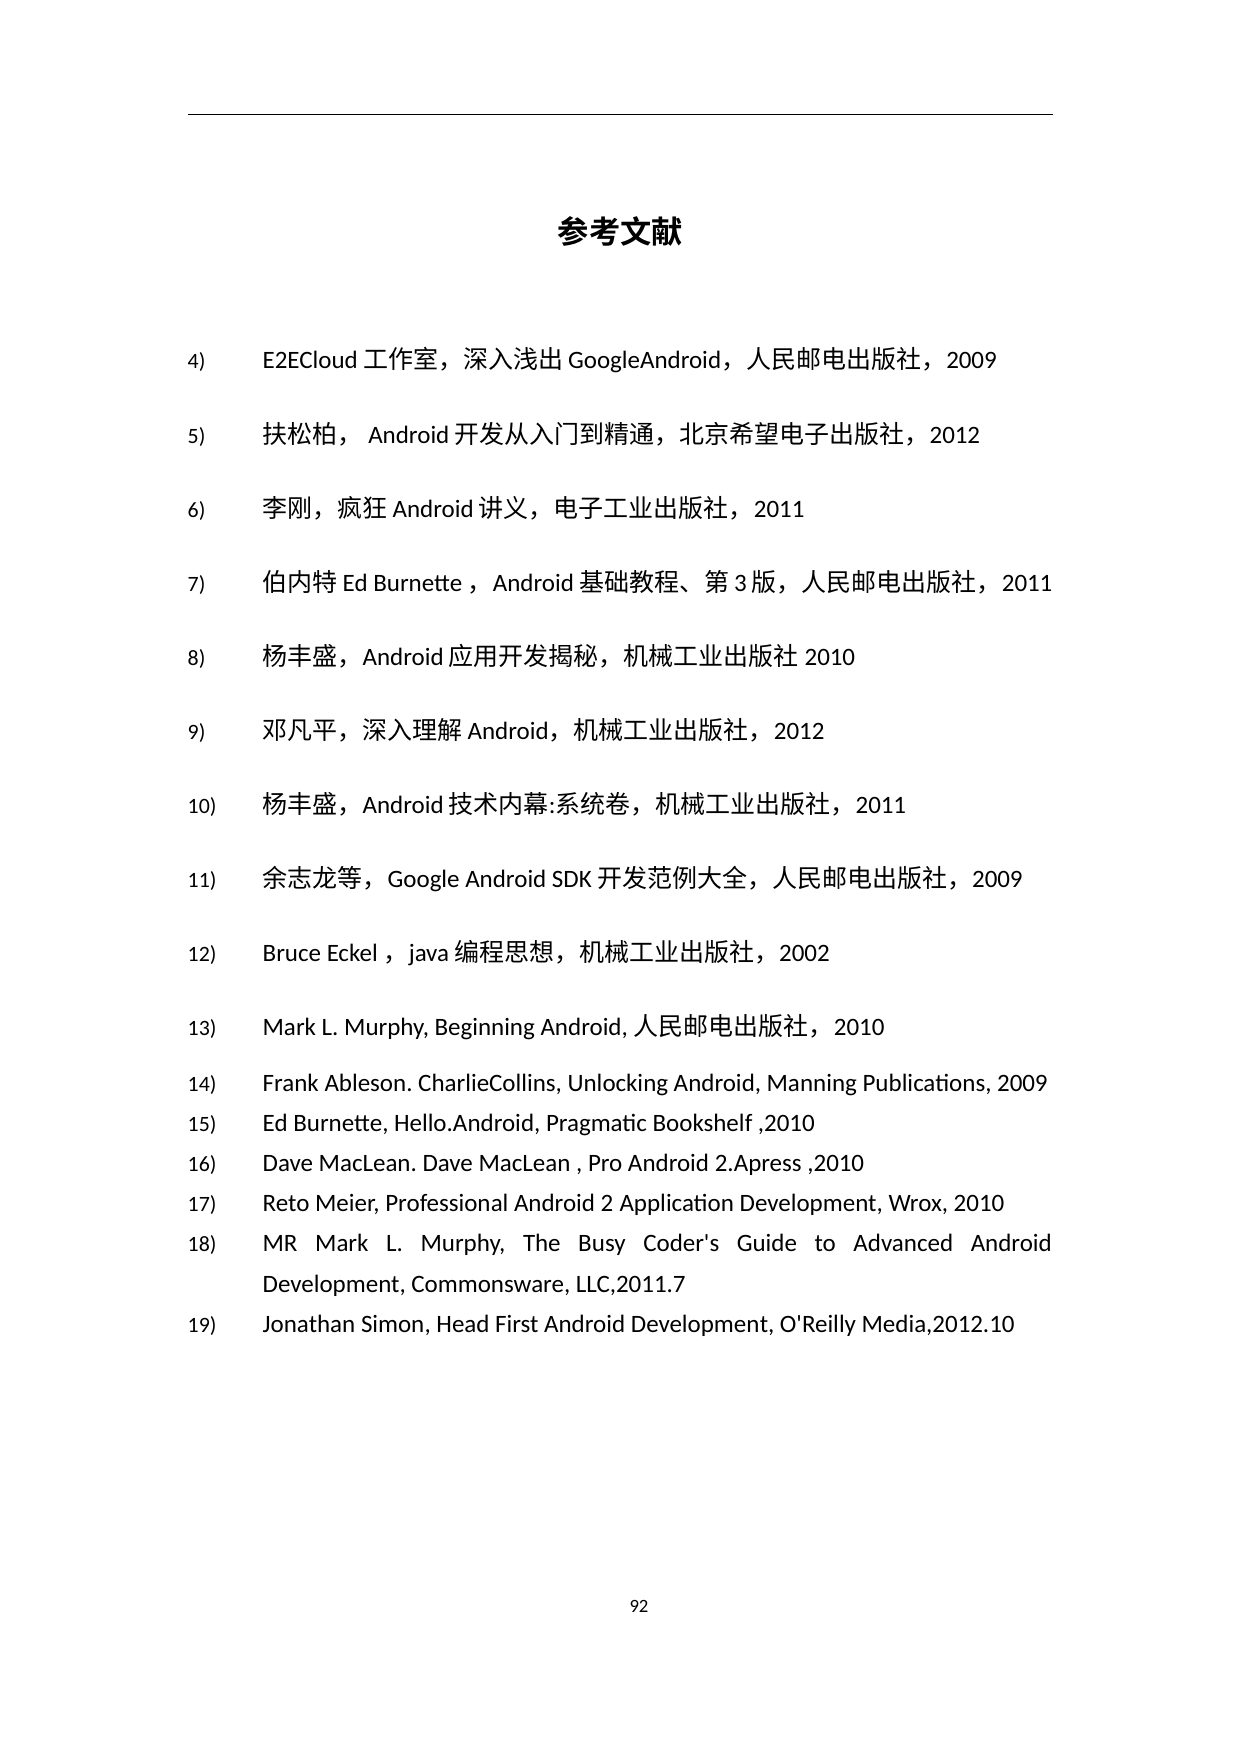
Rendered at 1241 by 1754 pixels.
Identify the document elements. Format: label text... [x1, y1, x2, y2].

list 伯内特Ed Burnette ，Android基础教程、第3版，人民邮电出版社，2011 [187, 548, 1053, 613]
list 余志龙等，Google Android SDK开发范例大全，人民邮电出版社，2009 [187, 844, 1053, 909]
list 邓凡平，深入理解Android，机械工业出版社，2012 [187, 696, 1053, 761]
list Dave MacLean. Dave MacLean , Pro Android 2.Apress ,2010 [187, 1146, 1053, 1179]
list Ed Burnette, Hello.Android, Pragmatic Bookshelf ,2010 [187, 1106, 1053, 1139]
subtitle 参考文献 [187, 197, 1053, 262]
list 李刚，疯狂Android讲义，电子工业出版社，2011 [187, 474, 1053, 539]
list Mark L. Murphy, Beginning Android, 人民邮电出版社，2010 [187, 992, 1053, 1057]
list E2ECloud工作室，深入浅出GoogleAndroid，人民邮电出版社，2009 [187, 326, 1053, 391]
list Bruce Eckel ，java编程思想，机械工业出版社，2002 [187, 918, 1053, 983]
list Frank Ableson. CharlieCollins, Unlocking Android, Manning Publications, 2009 [187, 1066, 1053, 1099]
list 扶松柏， Android开发从入门到精通，北京希望电子出版社，2012 [187, 400, 1053, 465]
list 杨丰盛，Android应用开发揭秘，机械工业出版社 2010 [187, 622, 1053, 687]
list 杨丰盛，Android技术内幕:系统卷，机械工业出版社，2011 [187, 770, 1053, 835]
list MR Mark L. Murphy, The Busy Coder's Guide to Advanced Android Development, Commonsware, LLC,2011.7 [187, 1227, 1053, 1300]
list Reto Meier, Professional Android 2 Application Development, Wrox, 2010 [187, 1187, 1053, 1219]
list Jonathan Simon, Head First Android Development, O'Reilly Media,2012.10 [187, 1307, 1053, 1340]
